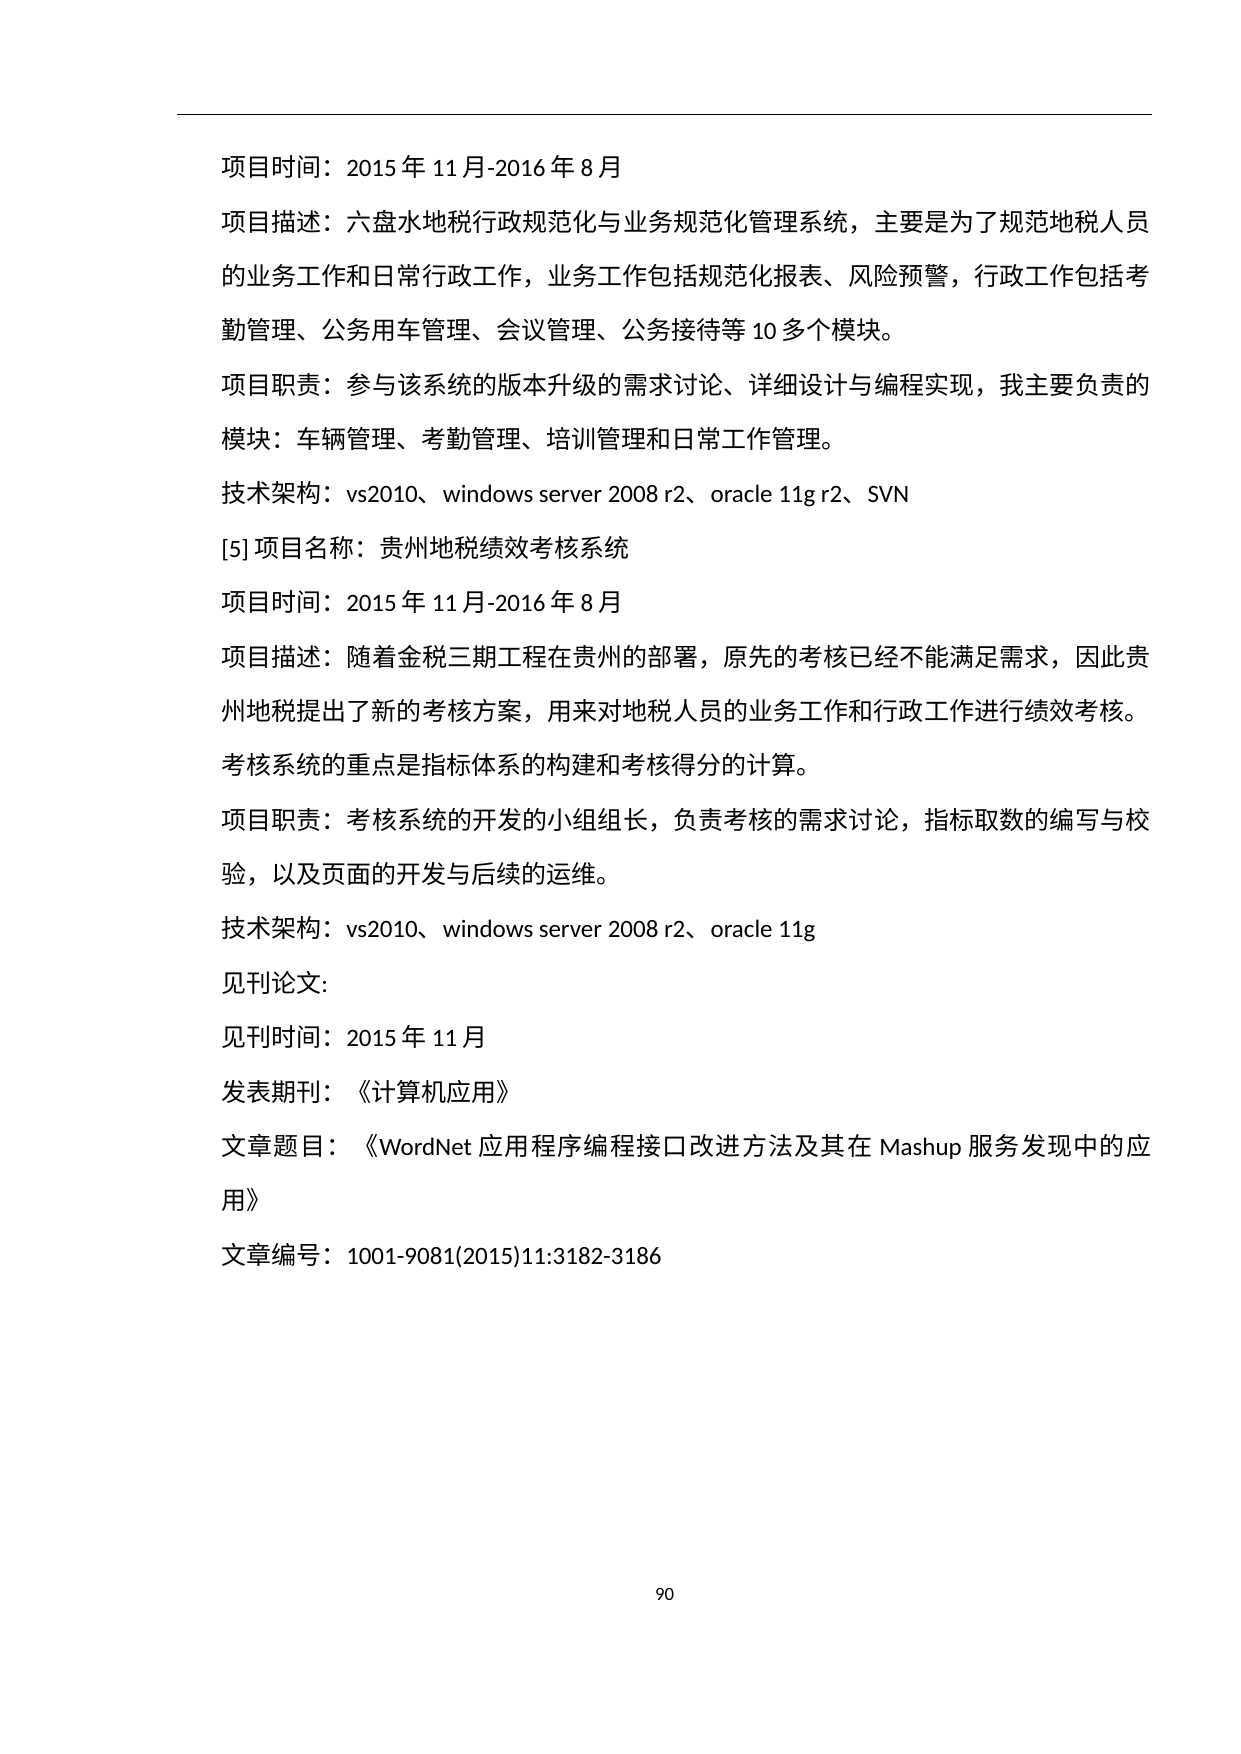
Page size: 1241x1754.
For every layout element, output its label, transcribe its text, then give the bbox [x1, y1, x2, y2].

text 发表期刊：《计算机应用》 [177, 1072, 1152, 1108]
text 文章题目：《WordNet应用程序编程接口改进方法及其在Mashup服务发现中的应用》 [221, 1126, 1152, 1217]
text 技术架构：vs2010、windows server 2008 r2、oracle 、SVN [177, 474, 1152, 510]
text 项目职责：参与该系统的版本升级的需求讨论、详细设计与编程实现，我主要负责的模块：车辆管理、考勤管理、培训管理和日常工作管理。 [221, 365, 1152, 456]
text 技术架构：vs2010、windows server 2008 r2、oracle 11g [177, 909, 1152, 945]
text 文章编号：1001-9081(2015)11:3182-3186 [177, 1235, 1152, 1271]
text 项目时间：2015年11月-2016年8月 [177, 583, 1152, 619]
text [5] 项目名称：贵州地税绩效考核系统 [177, 528, 1152, 564]
text 见刊论文: [177, 963, 1152, 999]
text 见刊时间：2015年11月 [177, 1018, 1152, 1054]
text 项目时间：2015年11月-2016年8月 [177, 148, 1152, 184]
text 项目描述：随着金税三期工程在贵州的部署，原先的考核已经不能满足需求，因此贵州地税提出了新的考核方案，用来对地税人员的业务工作和行政工作进行绩效考核。考核系统的重点是指标体系的构建和考核得分的计算。 [221, 637, 1152, 782]
text 项目描述：六盘水地税行政规范化与业务规范化管理系统，主要是为了规范地税人员的业务工作和日常行政工作，业务工作包括规范化报表、风险预警，行政工作包括考勤管理、公务用车管理、会议管理、公务接待等10多个模块。 [221, 202, 1152, 347]
text 项目职责：考核系统的开发的小组组长，负责考核的需求讨论，指标取数的编写与校验，以及页面的开发与后续的运维。 [221, 800, 1152, 891]
